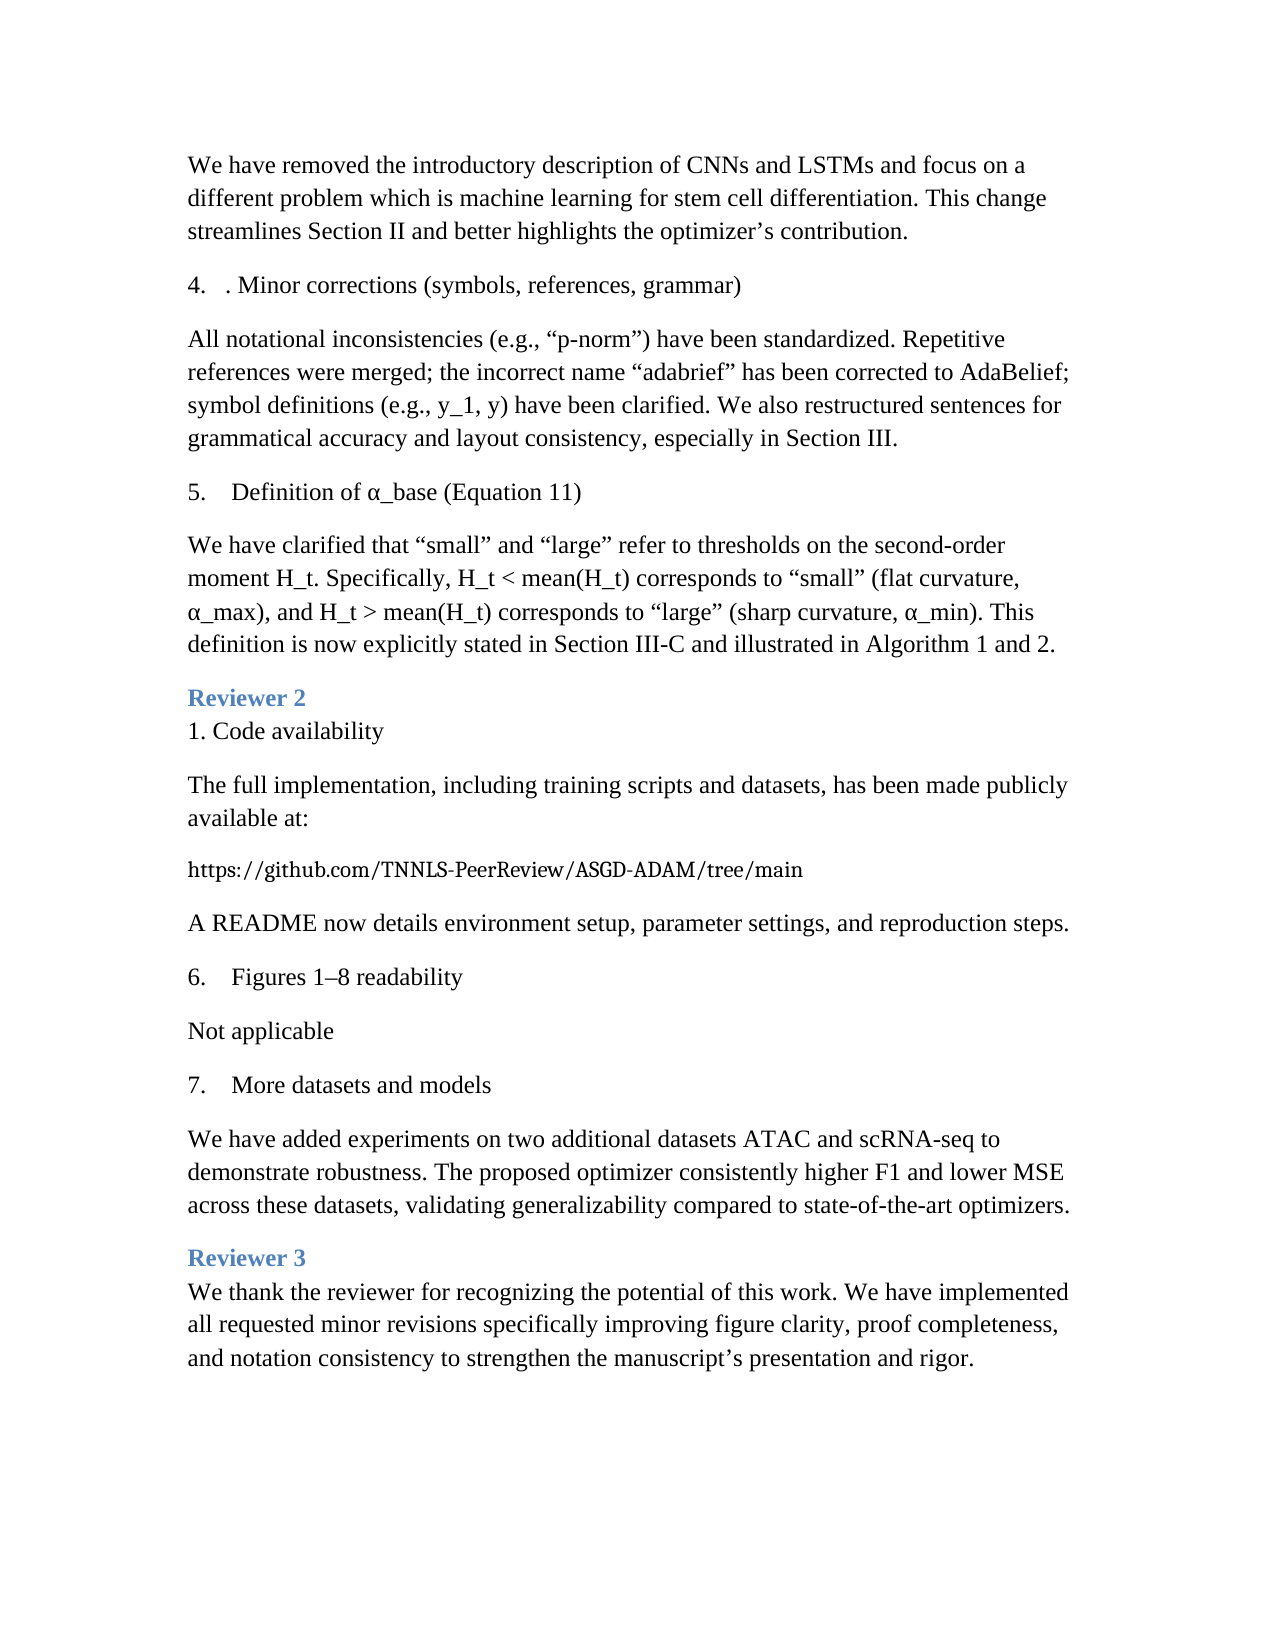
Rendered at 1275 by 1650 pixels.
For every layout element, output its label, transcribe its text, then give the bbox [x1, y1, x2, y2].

list . Minor corrections (symbols, references, grammar) [187, 270, 1087, 299]
text https://github.com/TNNLS-PeerReview/ASGD-ADAM/tree/main [187, 857, 1087, 883]
text Not applicable [187, 1016, 1087, 1045]
subtitle Reviewer 2 [187, 683, 1087, 712]
text We have added experiments on two additional datasets ATAC and scRNA-seq to demonstrate robustness. The proposed optimizer consistently higher F1 and lower MSE across these datasets, validating generalizability compared to state-of-the-art optimizers. [187, 1124, 1087, 1218]
text A README now details environment setup, parameter settings, and reproduction steps. [187, 908, 1087, 937]
list 1. Code availability [187, 716, 1087, 745]
text The full implementation, including training scripts and datasets, has been made publicly available at: [187, 770, 1087, 832]
list More datasets and models [187, 1070, 1087, 1098]
list Figures 1–8 readability [187, 962, 1087, 991]
subtitle Reviewer 3 [187, 1243, 1087, 1272]
list Definition of α_base (Equation 11) [187, 477, 1087, 505]
text We have clarified that “small” and “large” refer to thresholds on the second-order moment H_t. Specifically, H_t < mean(H_t) corresponds to “small” (flat curvature, α_max), and H_t > mean(H_t) corresponds to “large” (sharp curvature, α_min). This definition is now explicitly stated in Section III-C and illustrated in Algorithm 1 and 2. [187, 531, 1087, 658]
